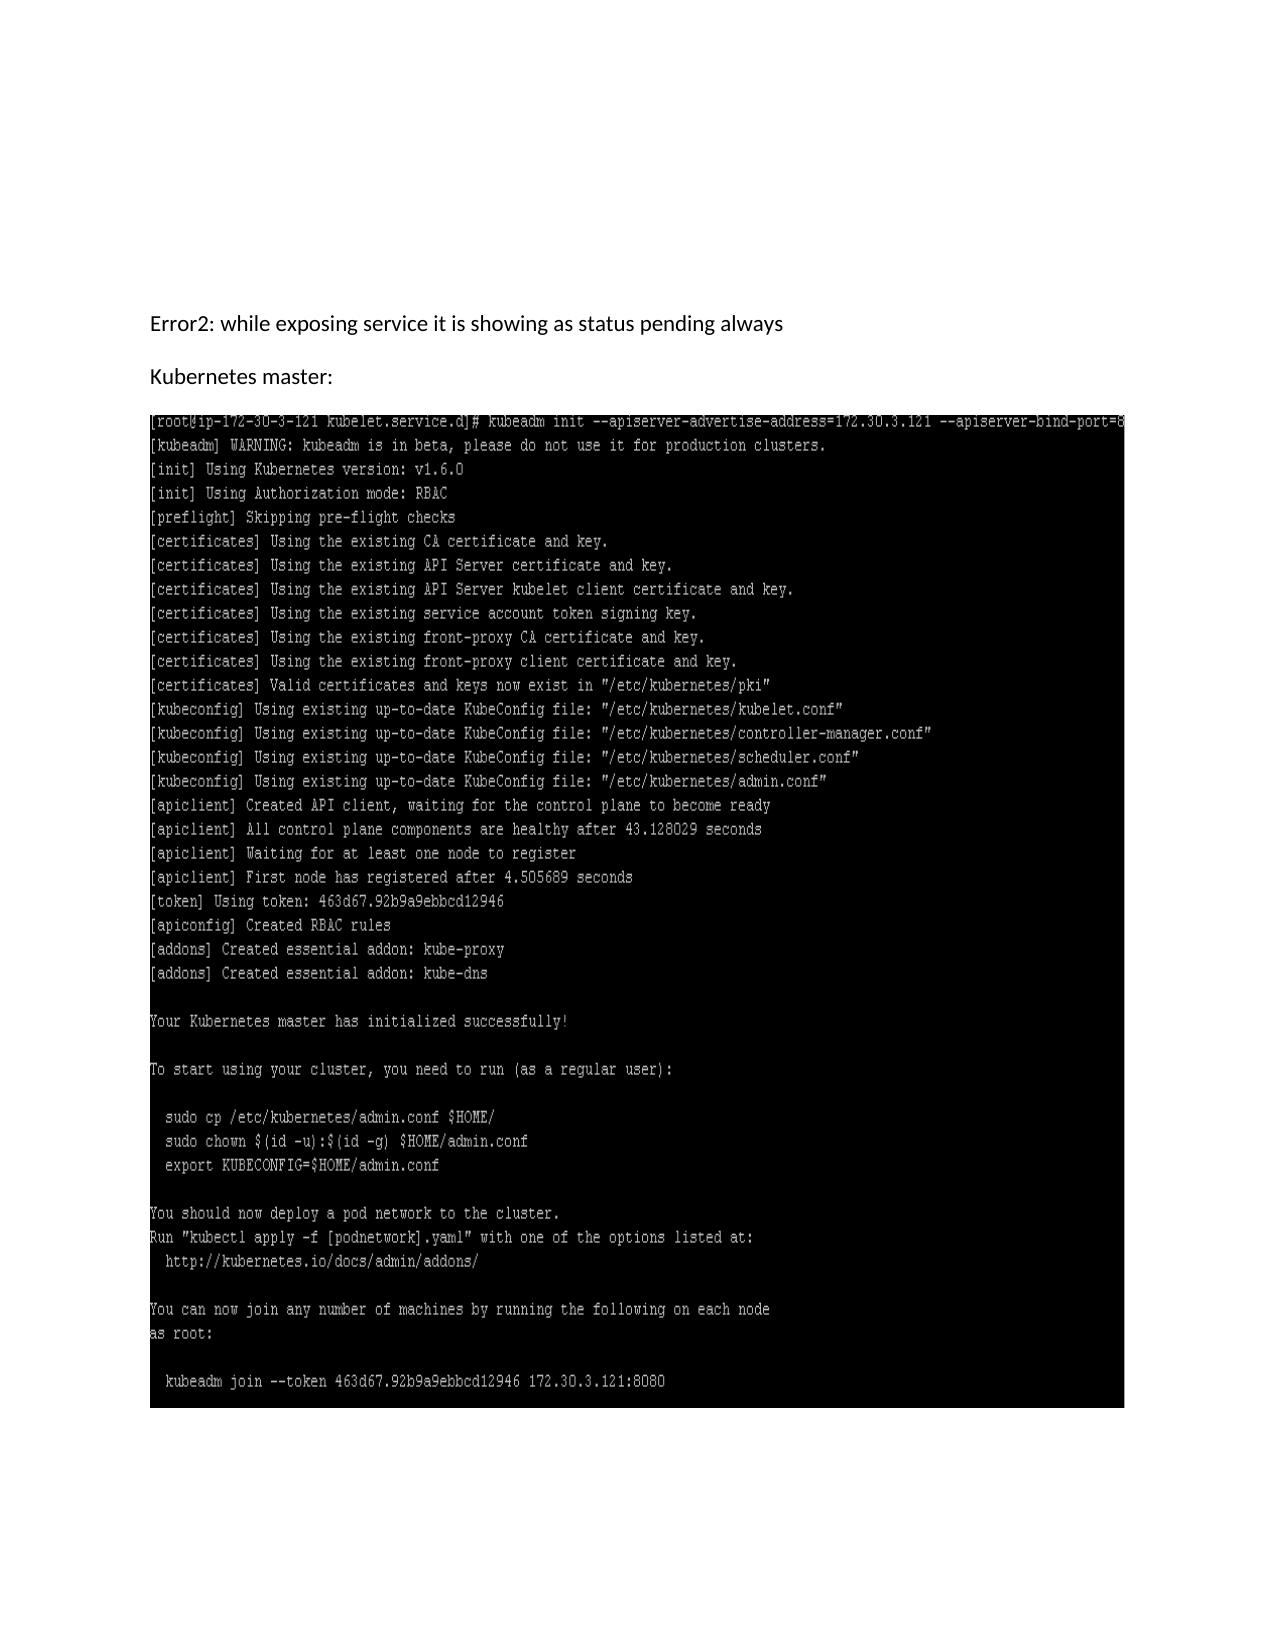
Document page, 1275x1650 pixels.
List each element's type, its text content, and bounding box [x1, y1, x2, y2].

text Error2: while exposing service it is showing as status pending always [150, 309, 1125, 337]
text Kubernetes master: [150, 362, 1125, 390]
picture [150, 415, 1125, 1408]
